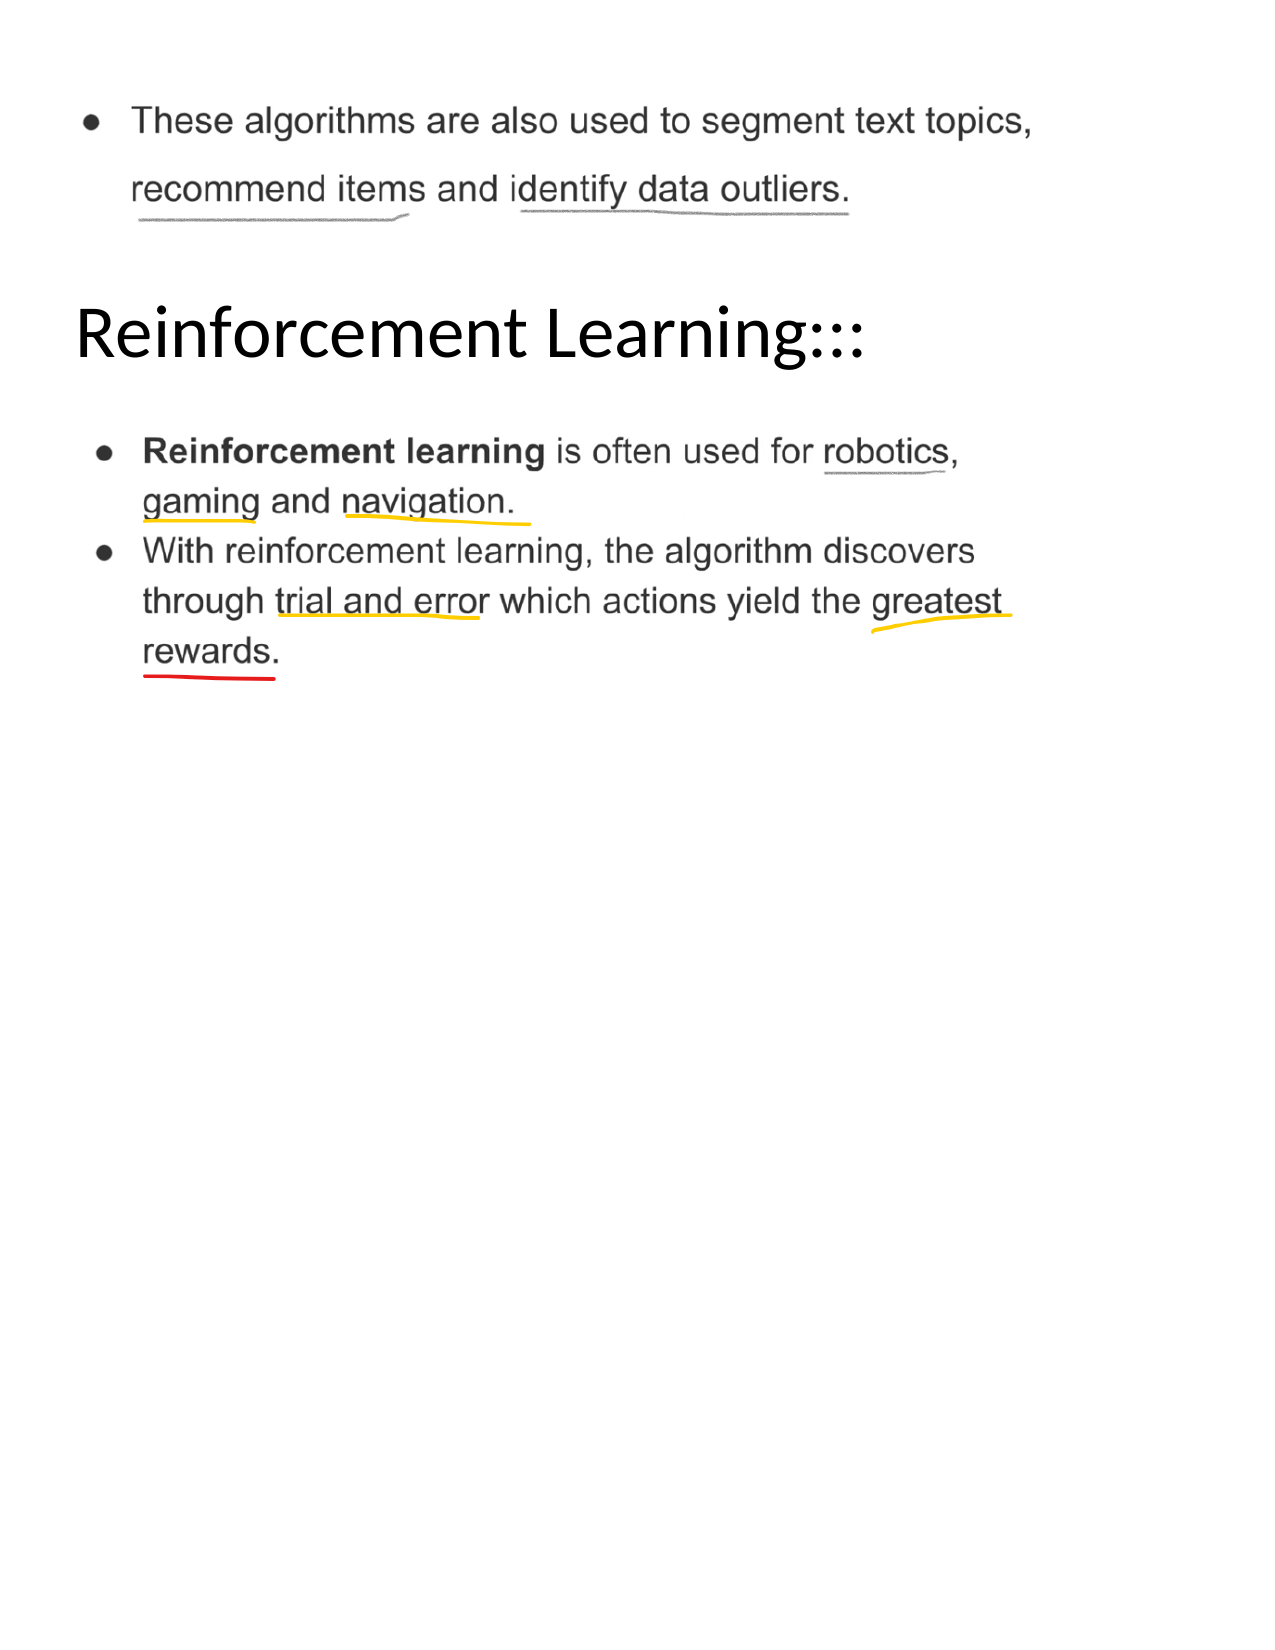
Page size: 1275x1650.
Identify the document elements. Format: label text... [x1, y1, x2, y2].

text Reinforcement Learning::: [75, 284, 1200, 376]
picture [75, 410, 1050, 685]
picture [75, 75, 1050, 260]
